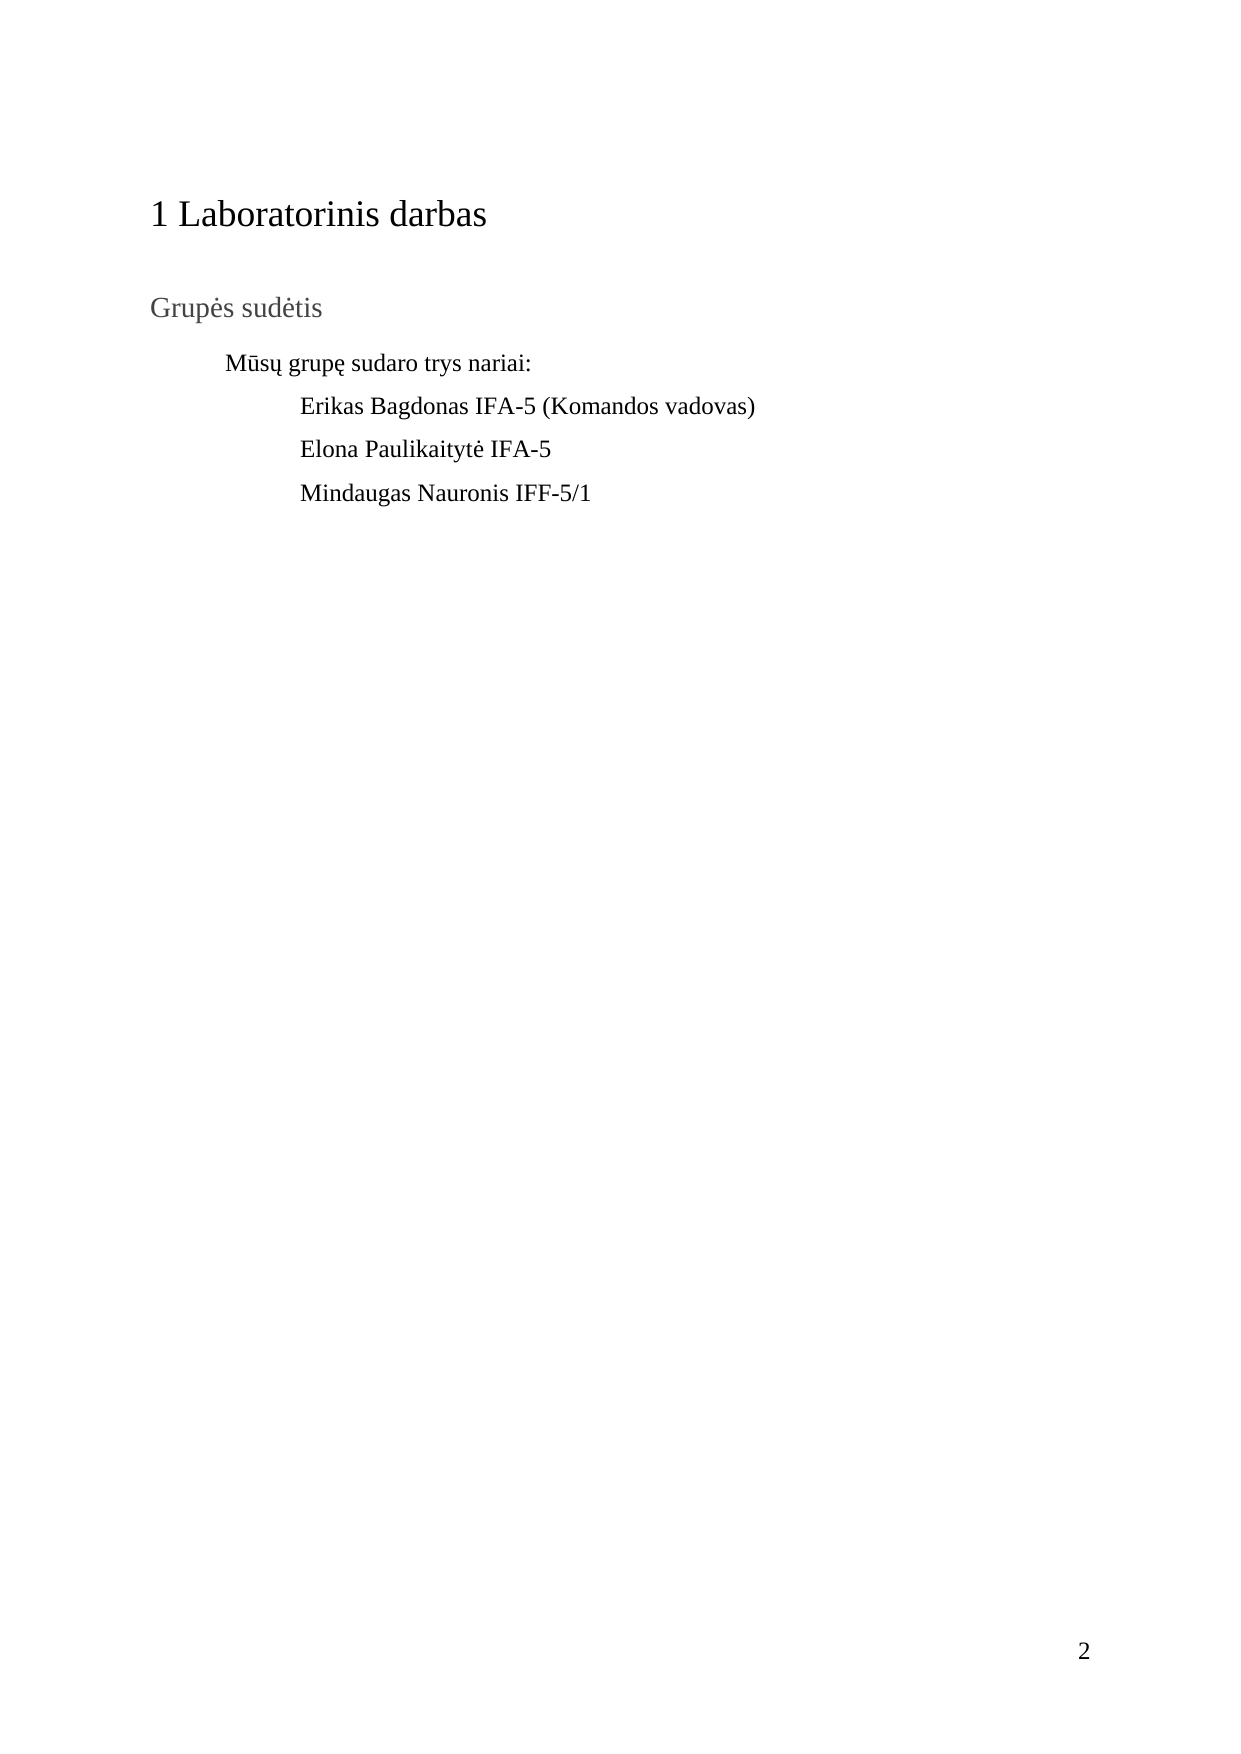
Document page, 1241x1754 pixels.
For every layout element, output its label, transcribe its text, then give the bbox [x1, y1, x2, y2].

subtitle 1 Laboratorinis darbas [150, 192, 1090, 235]
text Erikas Bagdonas IFA-5 (Komandos vadovas) [225, 391, 1090, 420]
text Elona Paulikaitytė IFA-5 [225, 434, 1090, 463]
subtitle Grupės sudėtis [150, 290, 1090, 323]
text Mindaugas Nauronis IFF-5/1 [225, 478, 1090, 506]
text Mūsų grupę sudaro trys nariai: [150, 348, 1090, 377]
